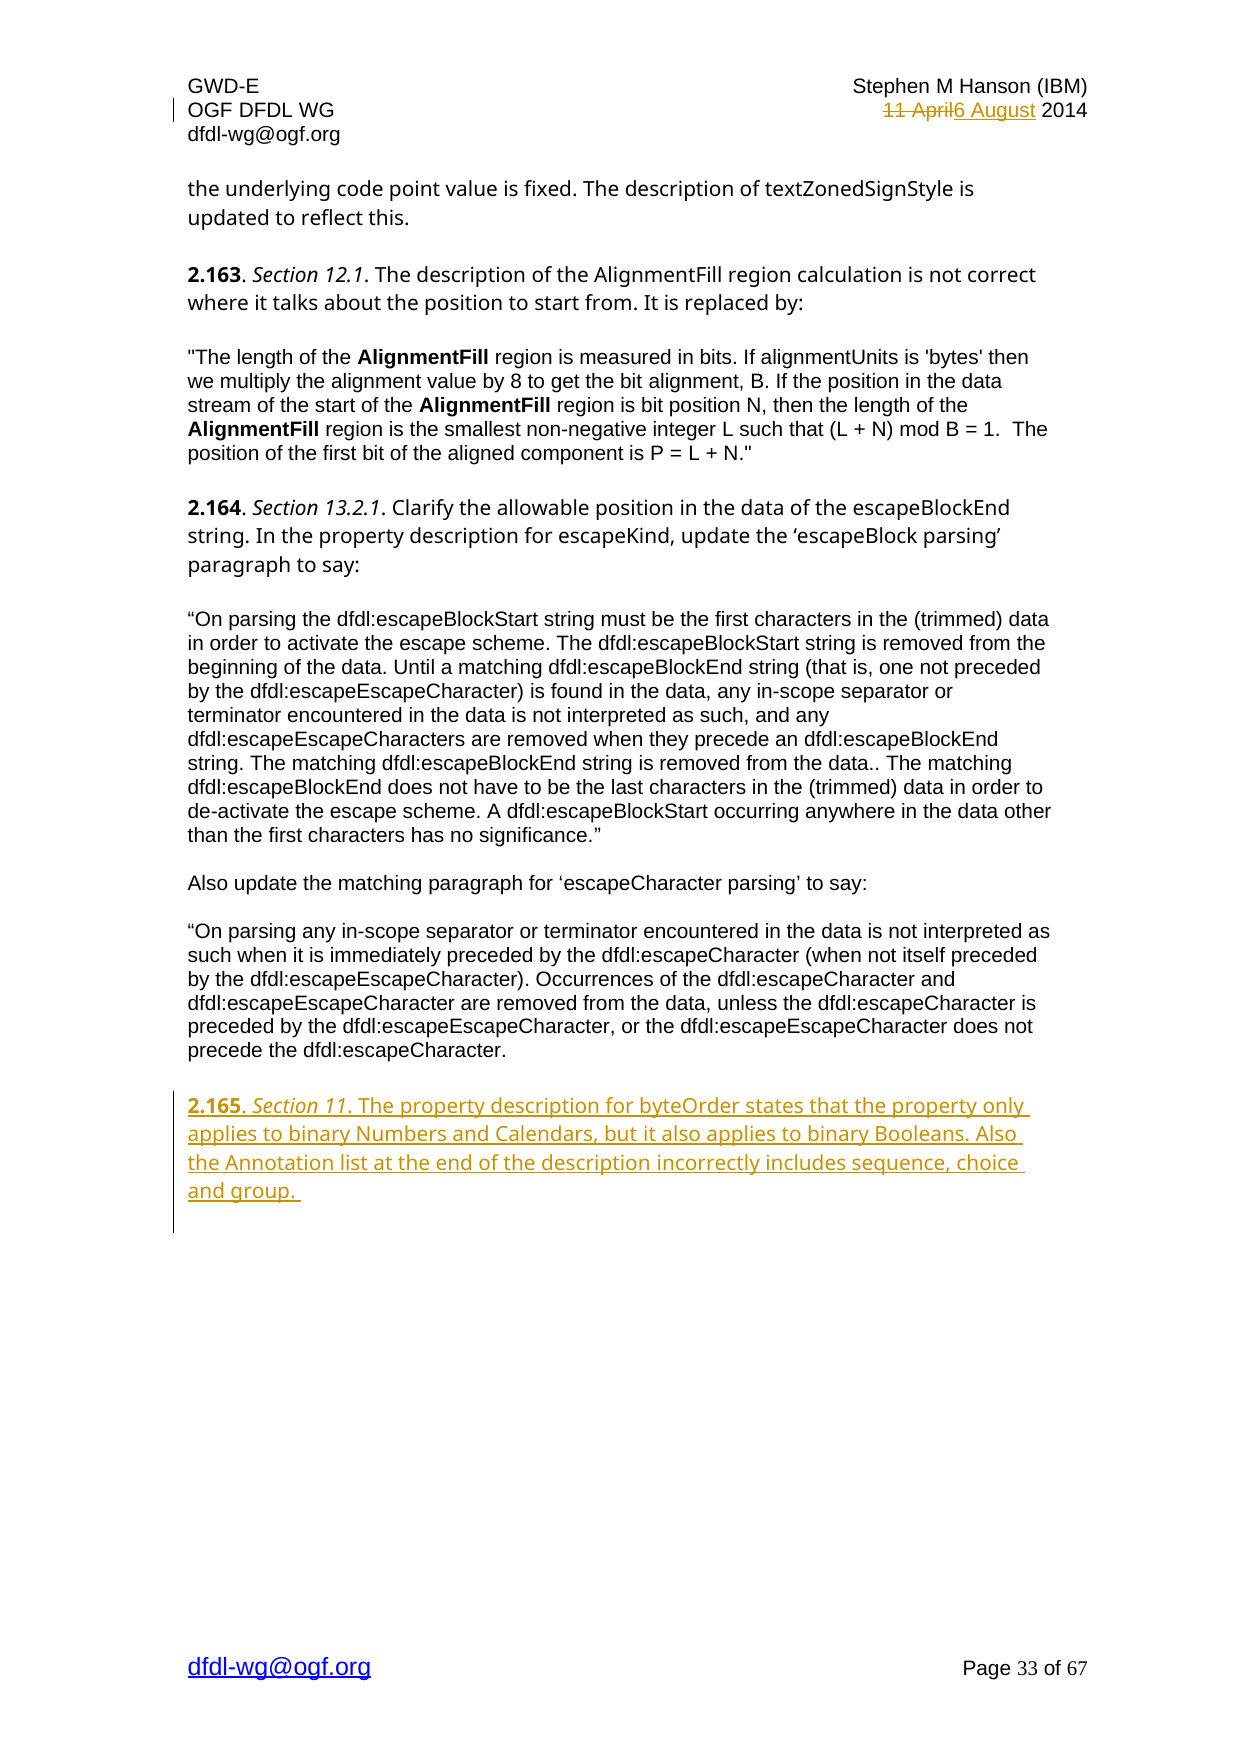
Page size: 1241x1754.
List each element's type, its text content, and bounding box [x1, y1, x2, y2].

text 2.164. Section 13.2.1. Clarify the allowable position in the data of the escapeBlockEnd string. In the property description for escapeKind, update the ‘escapeBlock parsing’ paragraph to say: [187, 493, 1053, 578]
text 2.163. Section 12.1. The description of the AlignmentFill region calculation is not correct where it talks about the position to start from. It is replaced by: [187, 260, 1053, 317]
text "The length of the AlignmentFill region is measured in bits. If alignmentUnits is 'bytes' then we multiply the alignment value by 8 to get the bit alignment, B. If the position in the data stream of the start of the AlignmentFill region is bit position N, then the length of the AlignmentFill region is the smallest non-negative integer L such that (L + N) mod B = 1. The position of the first bit of the aligned component is P = L + N." [187, 345, 1053, 465]
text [187, 174, 1053, 231]
text “On parsing any in-scope separator or terminator encountered in the data is not interpreted as such when it is immediately preceded by the dfdl:escapeCharacter (when not itself preceded by the dfdl:escapeEscapeCharacter). Occurrences of the dfdl:escapeCharacter and dfdl:escapeEscapeCharacter are removed from the data, unless the dfdl:escapeCharacter is preceded by the dfdl:escapeEscapeCharacter, or the dfdl:escapeEscapeCharacter does not precede the dfdl:escapeCharacter. [187, 918, 1053, 1062]
text “On parsing the dfdl:escapeBlockStart string must be the first characters in the (trimmed) data in order to activate the escape scheme. The dfdl:escapeBlockStart string is removed from the beginning of the data. Until a matching dfdl:escapeBlockEnd string (that is, one not preceded by the dfdl:escapeEscapeCharacter) is found in the data, any in-scope separator or terminator encountered in the data is not interpreted as such, and any dfdl:escapeEscapeCharacters are removed when they precede an dfdl:escapeBlockEnd string. The matching dfdl:escapeBlockEnd string is removed from the data.. The matching dfdl:escapeBlockEnd does not have to be the last characters in the (trimmed) data in order to de-activate the escape scheme. A dfdl:escapeBlockStart occurring anywhere in the data other than the first characters has no significance.” [187, 607, 1053, 847]
text Also update the matching paragraph for ‘escapeCharacter parsing’ to say: [187, 871, 1053, 894]
